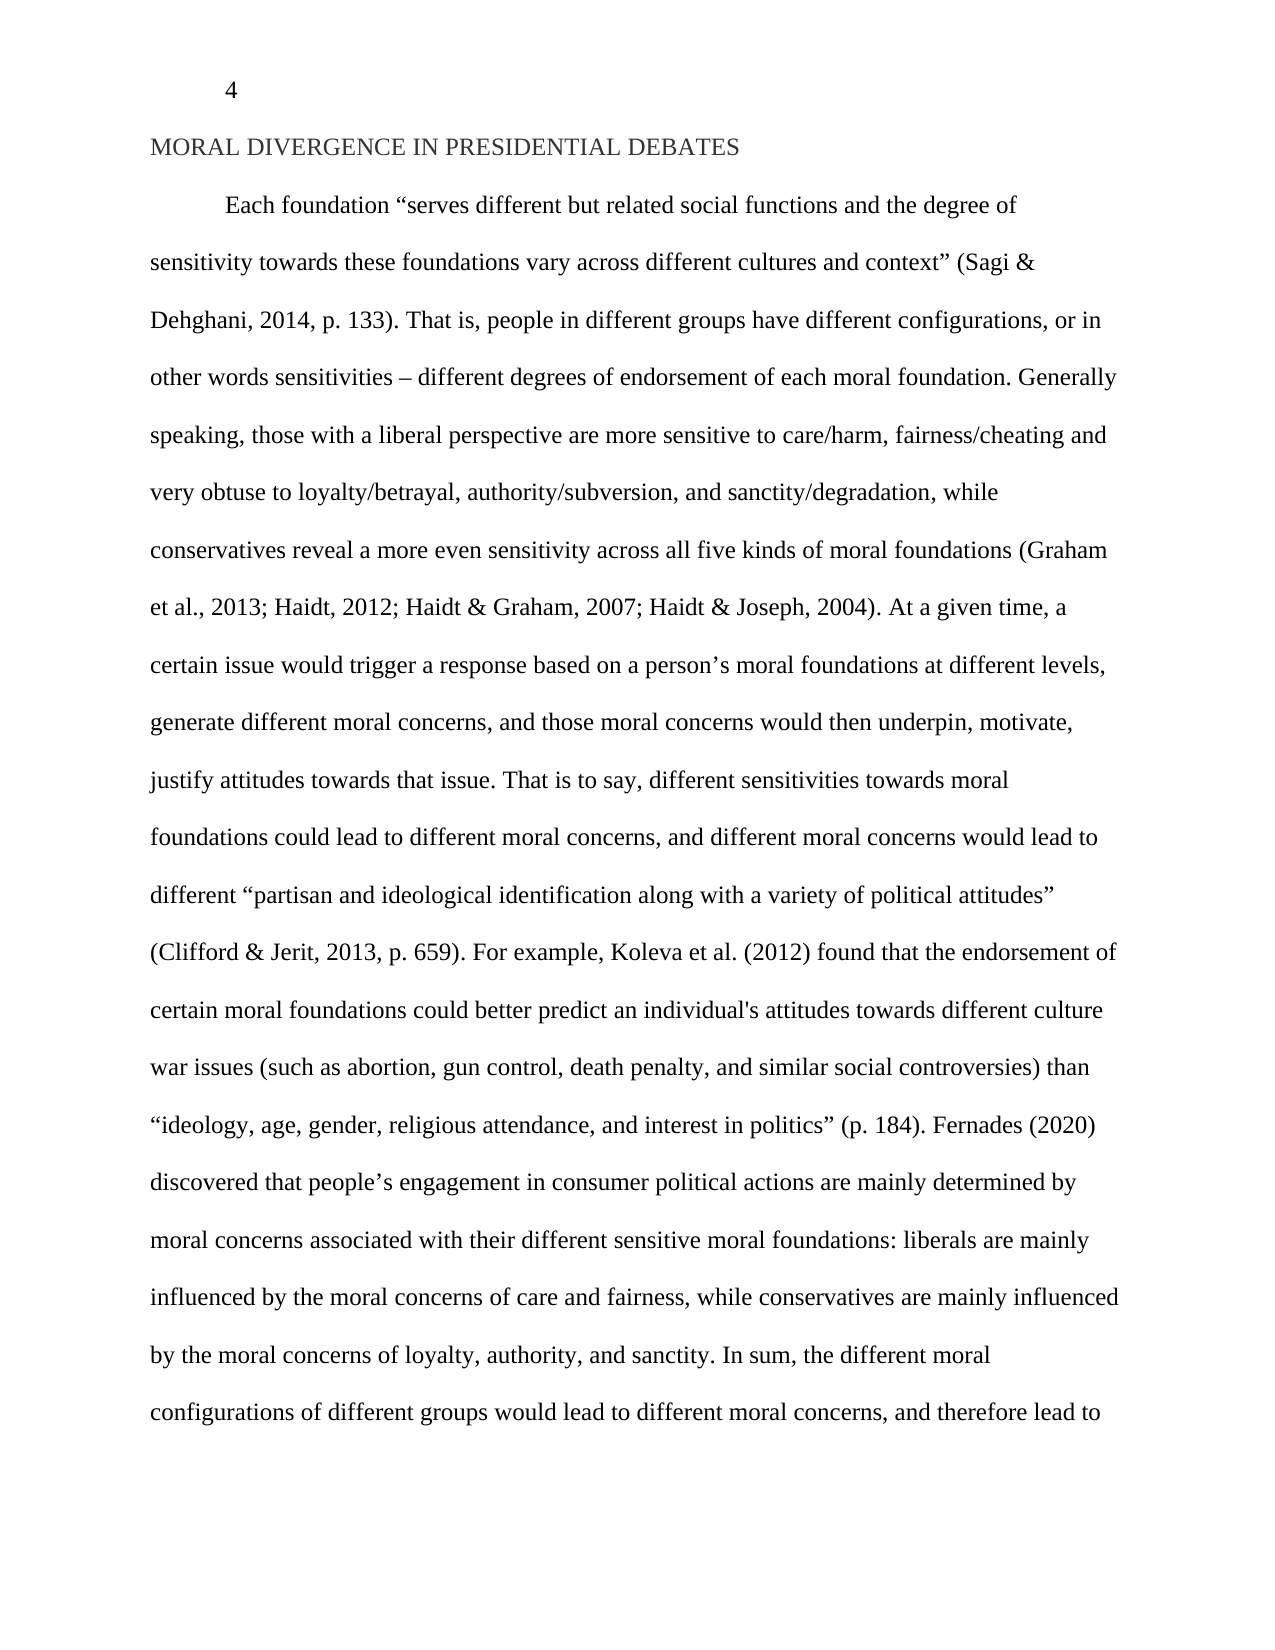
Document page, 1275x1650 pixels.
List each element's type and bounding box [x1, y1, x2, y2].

text [150, 190, 1125, 1426]
